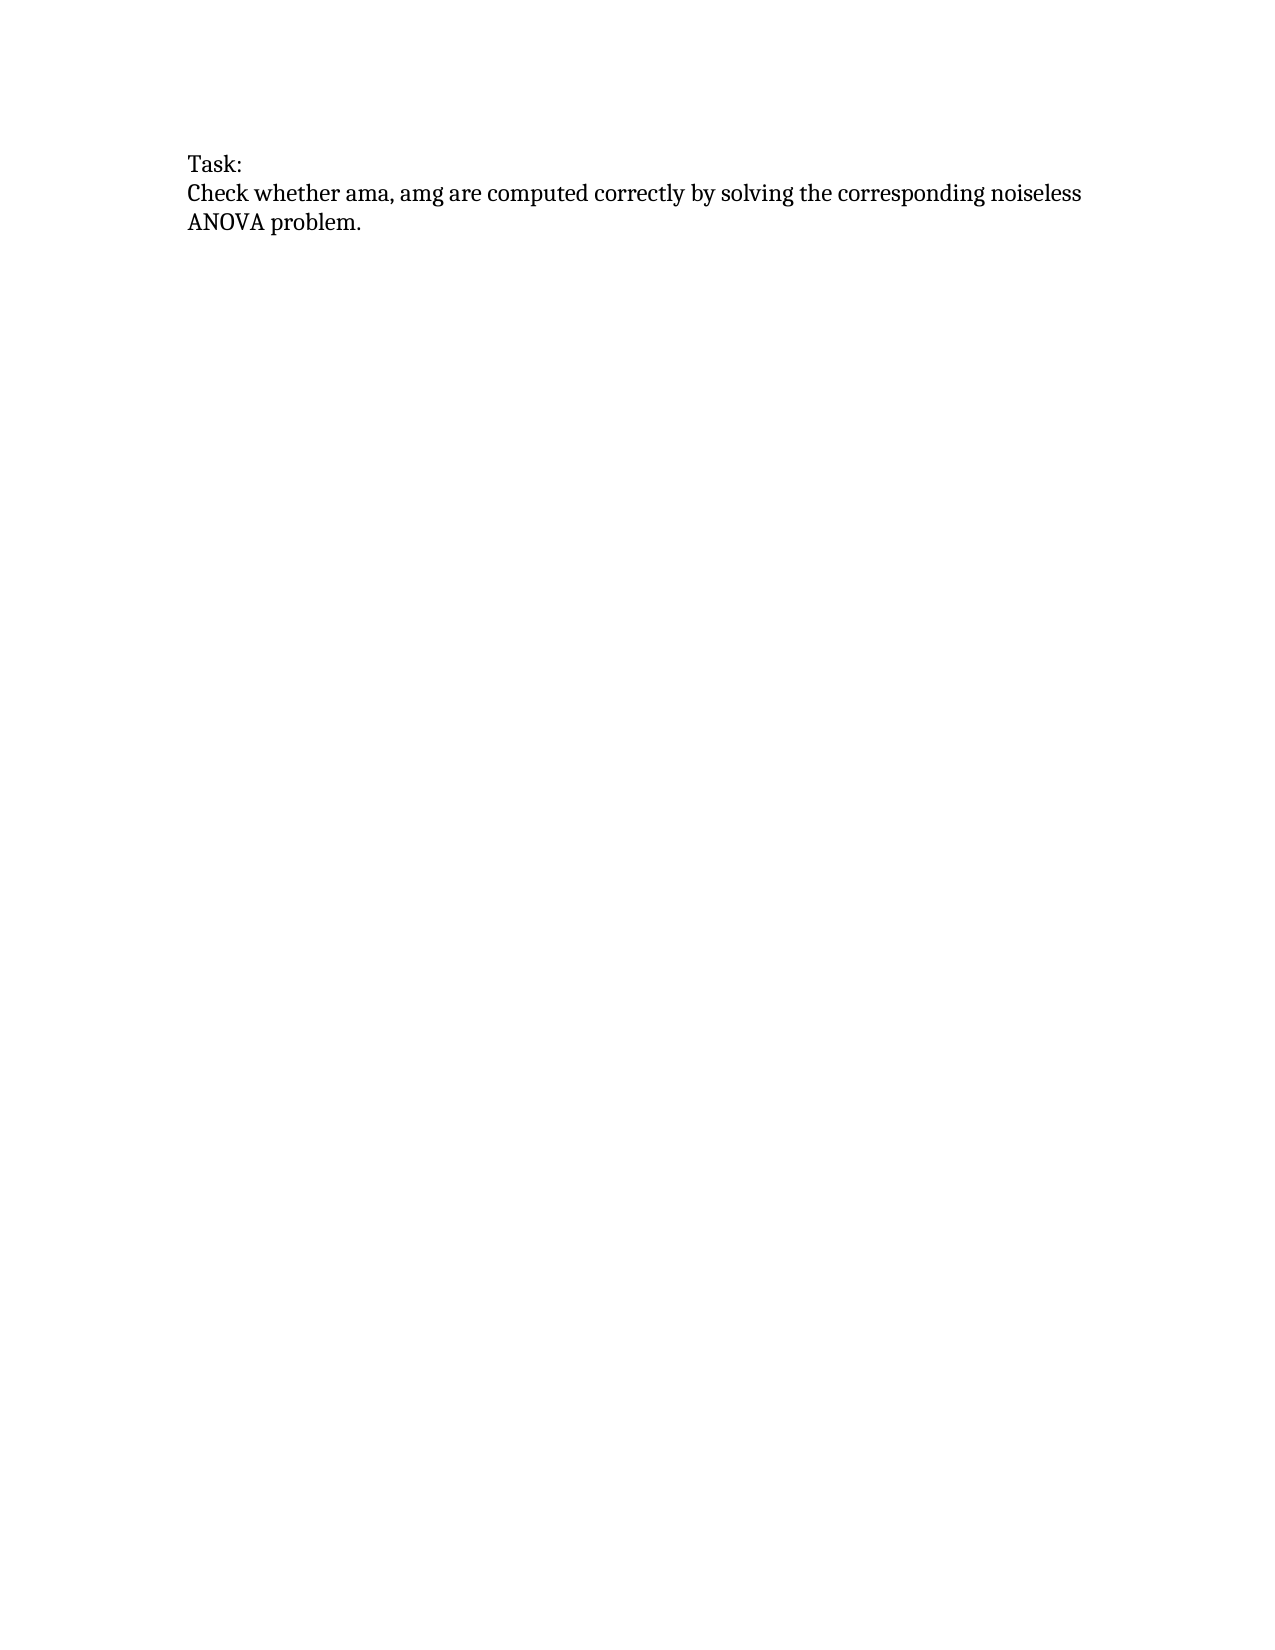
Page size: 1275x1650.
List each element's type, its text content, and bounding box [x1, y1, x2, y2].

text Task: [187, 150, 1087, 179]
text Check whether ama, amg are computed correctly by solving the corresponding noiseless ANOVA problem. [187, 179, 1087, 236]
